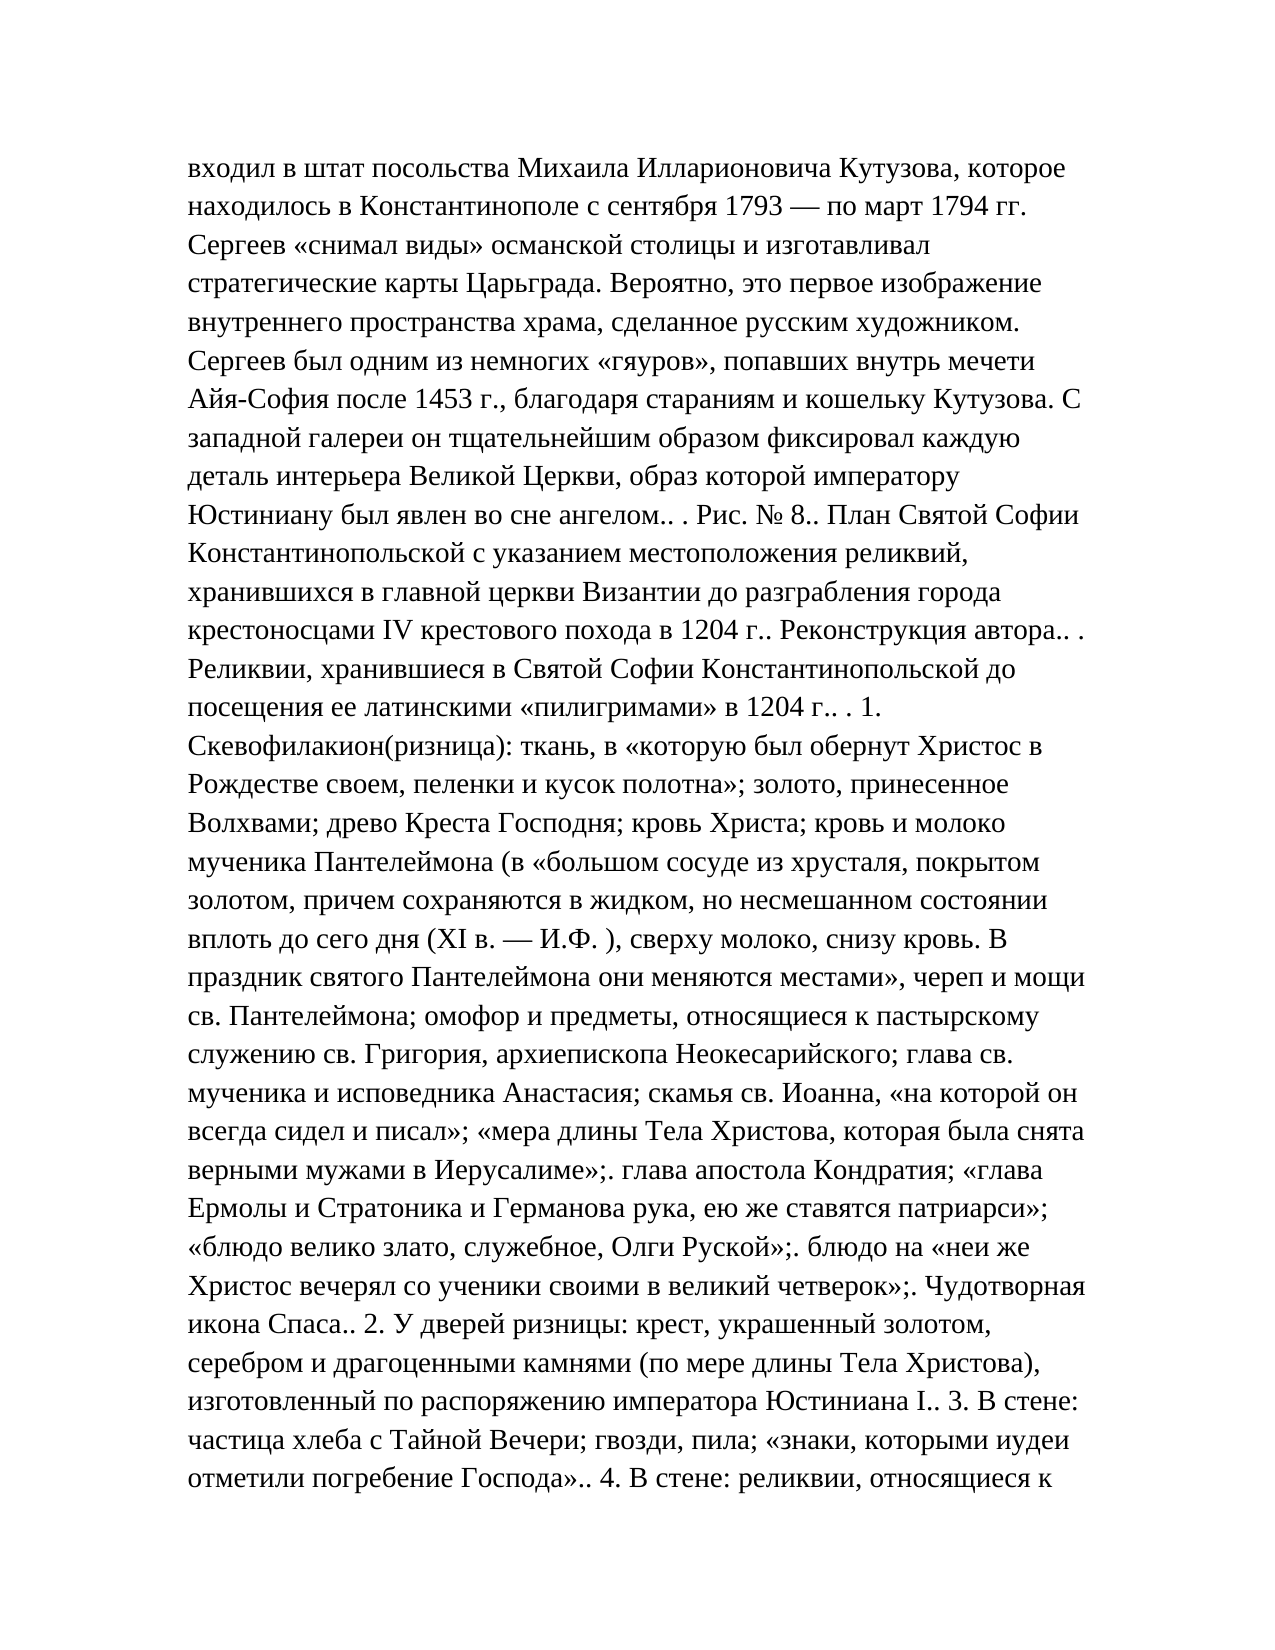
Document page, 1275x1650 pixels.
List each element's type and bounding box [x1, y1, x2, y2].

text [187, 150, 1087, 1494]
